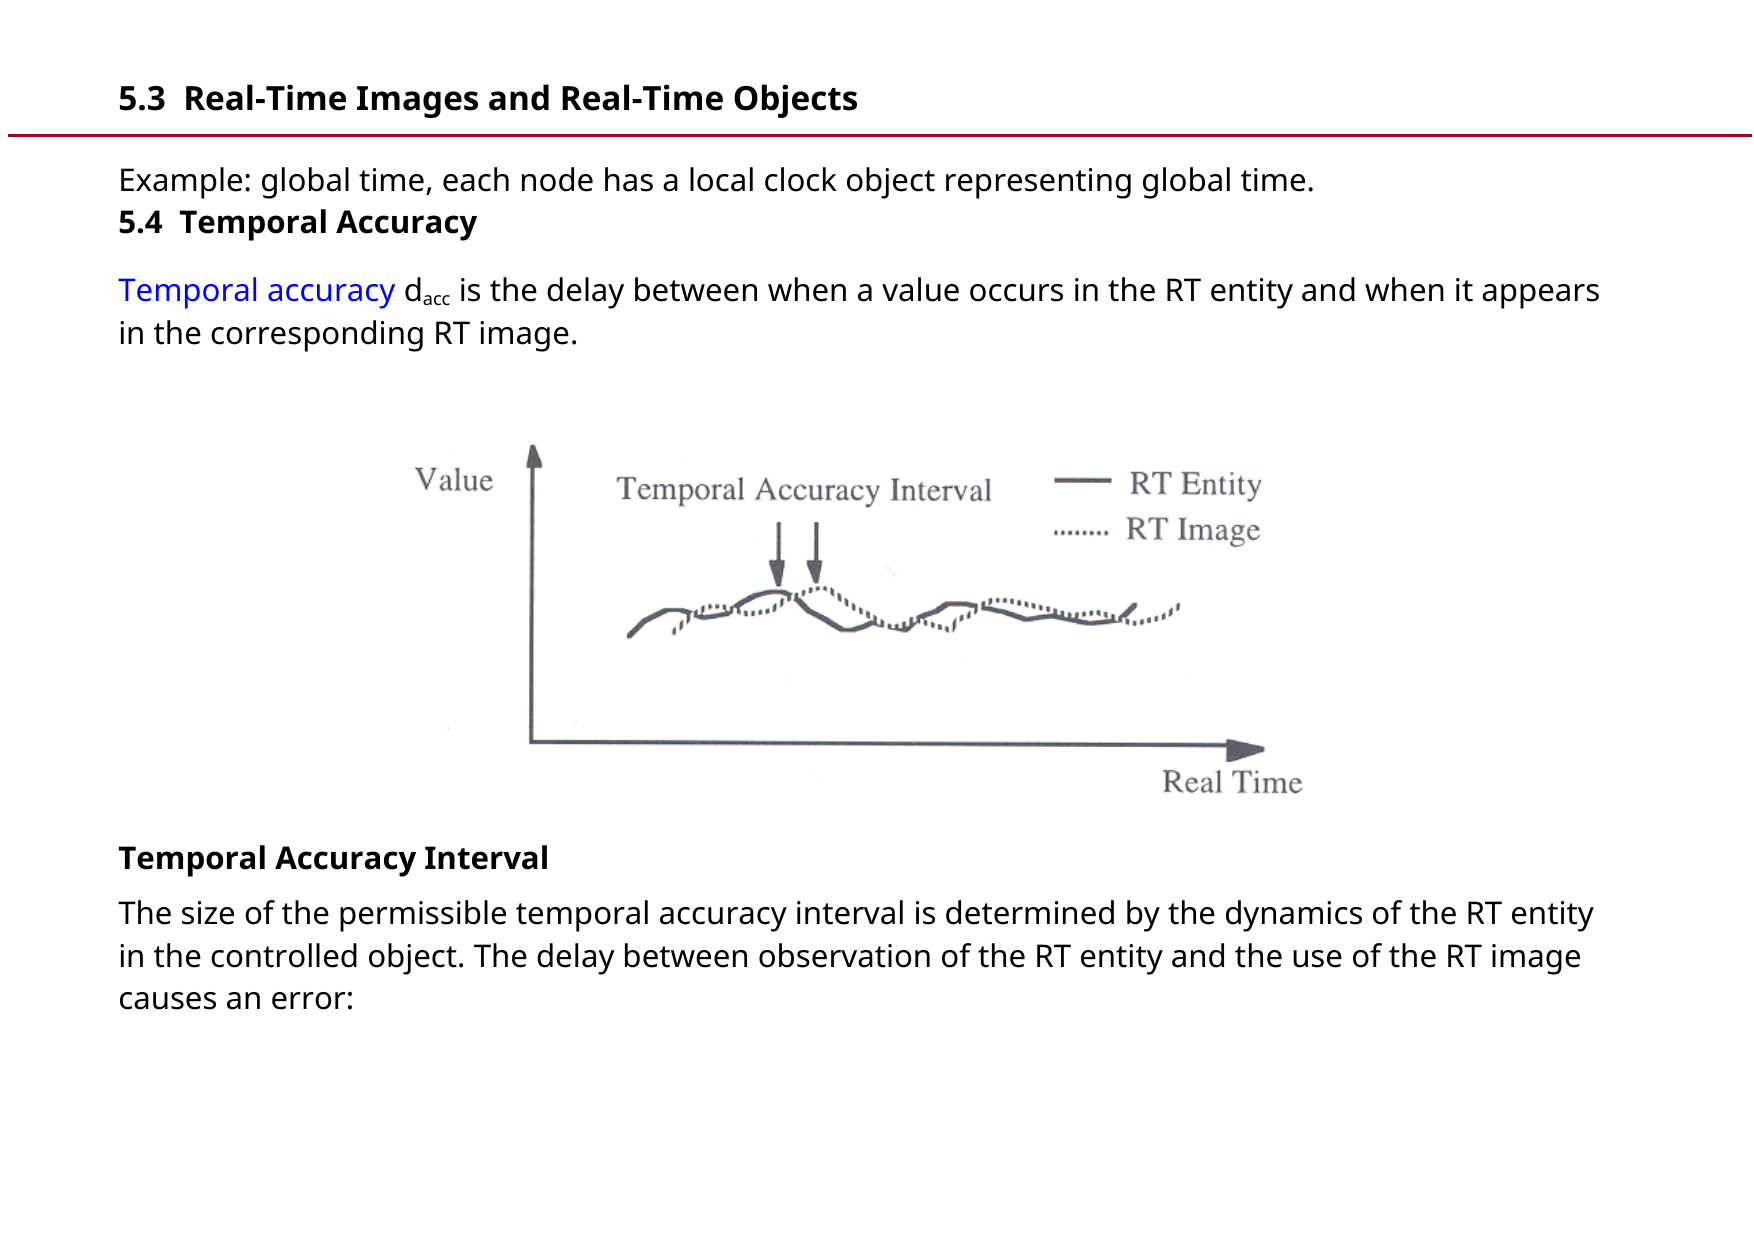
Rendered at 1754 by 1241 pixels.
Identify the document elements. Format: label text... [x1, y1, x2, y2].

text Example: global time, each node has a local clock object representing global time. [118, 158, 1606, 201]
text Temporal Accuracy Interval [118, 836, 1606, 878]
text Temporal accuracy dacc is the delay between when a value occurs in the RT entity and when it appears in the corresponding RT image. [118, 268, 1606, 353]
text The size of the permissible temporal accuracy interval is determined by the dynamics of the RT entity in the controlled object. The delay between observation of the RT entity and the use of the RT image causes an error: [118, 891, 1606, 1019]
picture [410, 438, 1314, 811]
text 5.4 Temporal Accuracy [118, 201, 1606, 243]
